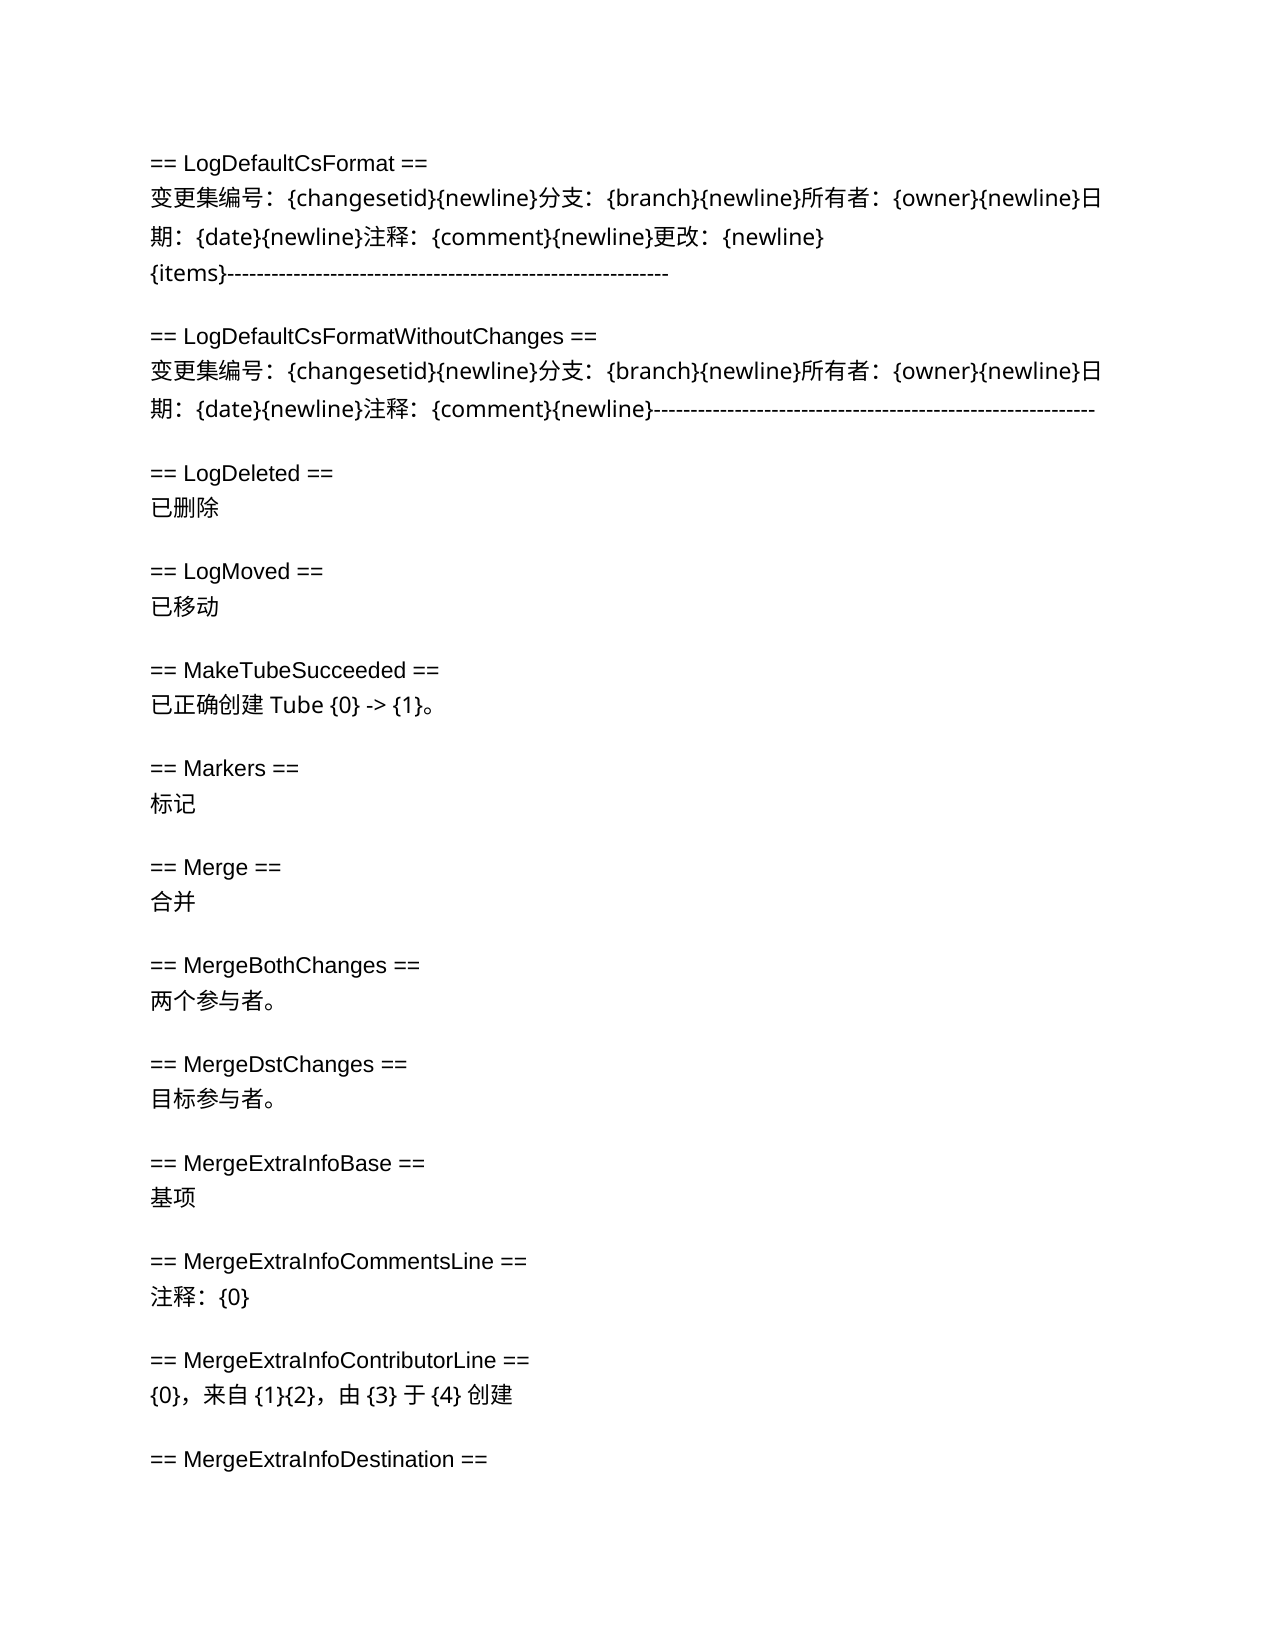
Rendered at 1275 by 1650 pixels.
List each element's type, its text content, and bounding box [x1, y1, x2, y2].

text 注释：{0} [150, 1278, 1125, 1312]
text == MakeTubeSucceeded == [150, 657, 1125, 683]
text {0}，来自 {1}{2}，由 {3} 于 {4} 创建 [150, 1377, 1125, 1410]
text == LogDeleted == [150, 459, 1125, 486]
text == LogMoved == [150, 558, 1125, 584]
text 两个参与者。 [150, 983, 1125, 1016]
text == LogDefaultCsFormatWithoutChanges == [150, 323, 1125, 349]
text 标记 [150, 786, 1125, 819]
text 已正确创建 Tube {0} -> {1}。 [150, 687, 1125, 720]
text == Merge == [150, 854, 1125, 880]
text == MergeExtraInfoDestination == [150, 1446, 1125, 1472]
text == LogDefaultCsFormat == [150, 150, 1125, 176]
text == MergeExtraInfoBase == [150, 1149, 1125, 1176]
text 已删除 [150, 490, 1125, 523]
text == MergeBothChanges == [150, 952, 1125, 979]
text 已移动 [150, 588, 1125, 622]
text == Markers == [150, 755, 1125, 782]
text 变更集编号：{changesetid}{newline}分支：{branch}{newline}所有者：{owner}{newline}日期：{date}{newline}注释：{comment}{newline}------------------------------------------------------------ [150, 353, 1125, 424]
text 目标参与者。 [150, 1081, 1125, 1114]
text 合并 [150, 884, 1125, 917]
text 变更集编号：{changesetid}{newline}分支：{branch}{newline}所有者：{owner}{newline}日期：{date}{newline}注释：{comment}{newline}更改：{newline}{items}------------------------------------------------------------ [150, 180, 1125, 288]
text == MergeExtraInfoCommentsLine == [150, 1248, 1125, 1274]
text == MergeDstChanges == [150, 1051, 1125, 1077]
text 基项 [150, 1180, 1125, 1213]
text == MergeExtraInfoContributorLine == [150, 1347, 1125, 1373]
